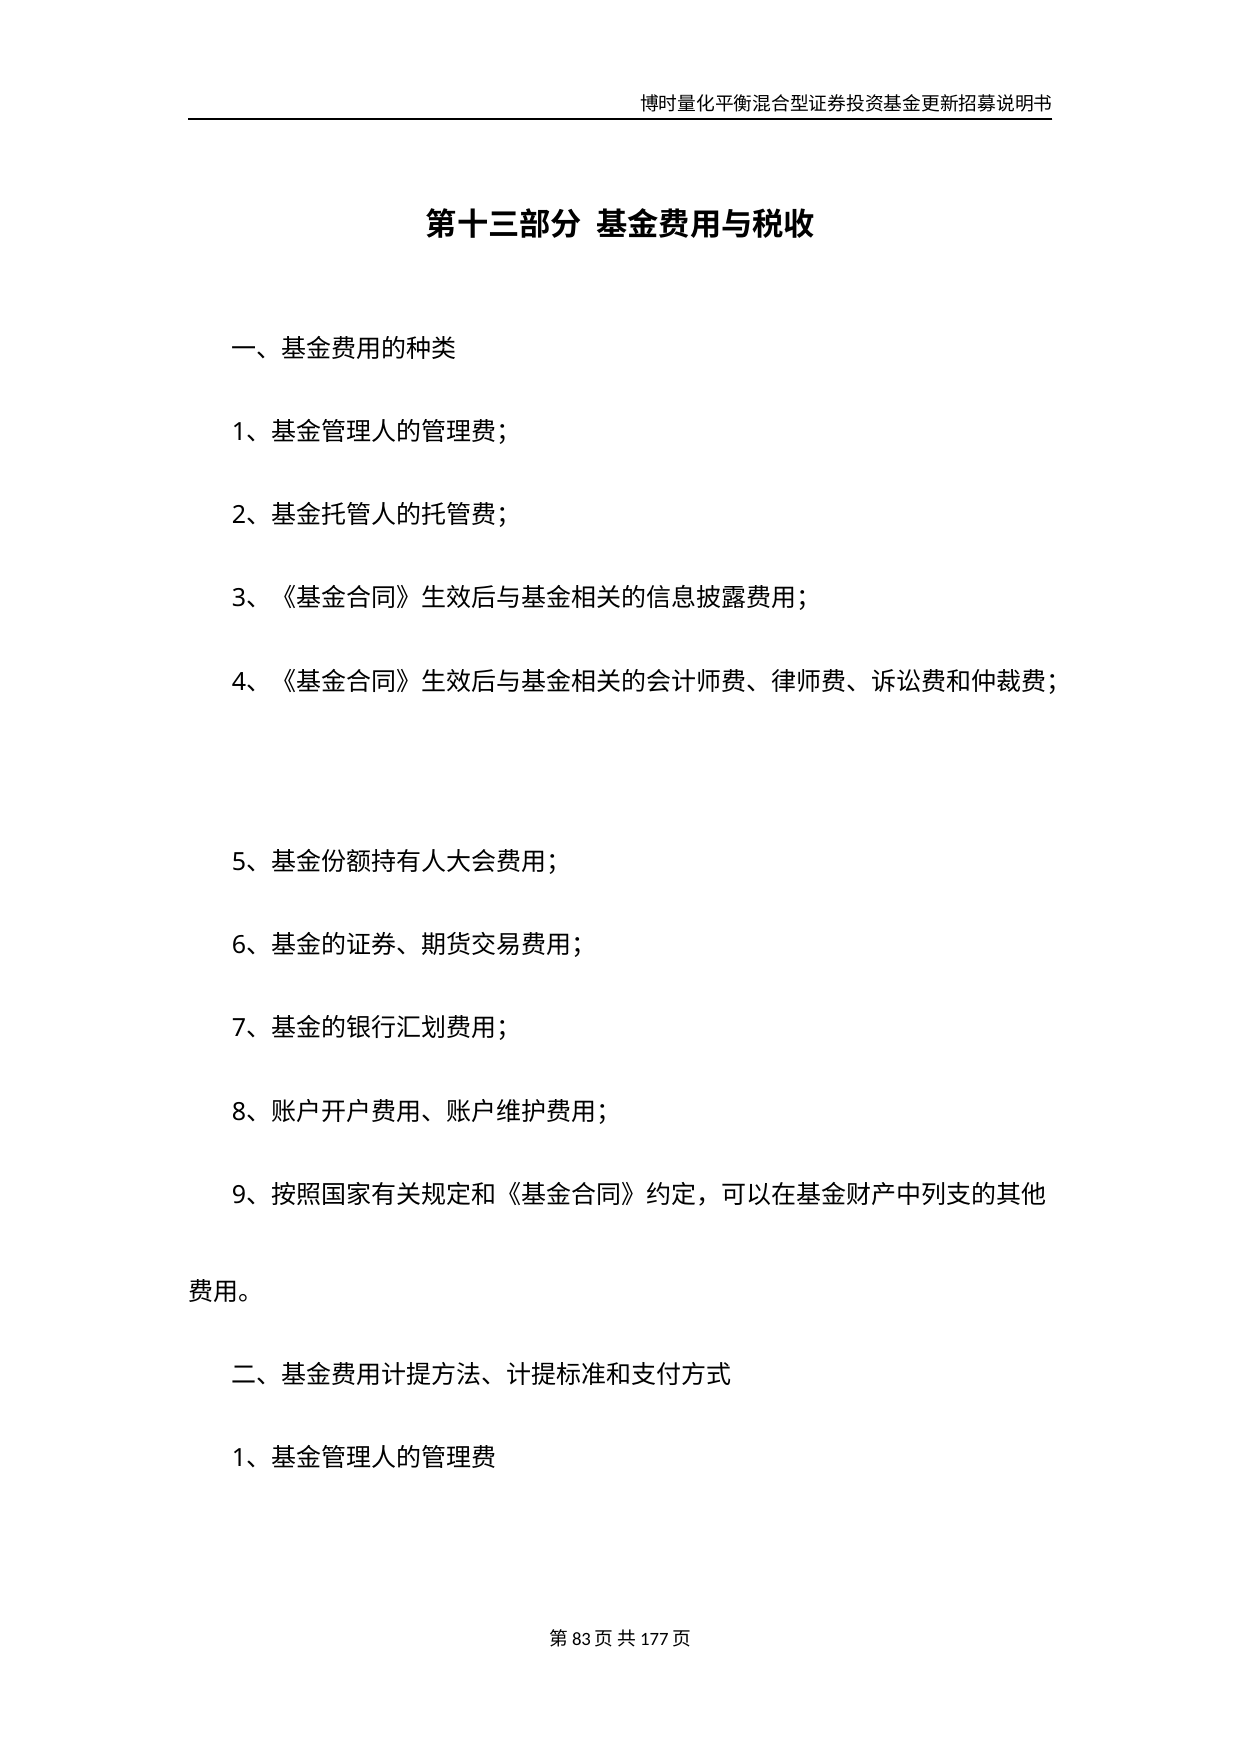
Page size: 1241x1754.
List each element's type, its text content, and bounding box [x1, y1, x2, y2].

text 5、基金份额持有人大会费用； [188, 827, 1052, 892]
text 6、基金的证券、期货交易费用； [188, 910, 1052, 975]
text 7、基金的银行汇划费用； [188, 993, 1052, 1058]
text 一、基金费用的种类 [188, 314, 1052, 379]
text 8、账户开户费用、账户维护费用； [188, 1077, 1052, 1142]
text 二、基金费用计提方法、计提标准和支付方式 [188, 1340, 1052, 1405]
text 2、基金托管人的托管费； [188, 480, 1052, 545]
subtitle 第十三部分 基金费用与税收 [188, 189, 1052, 254]
text 4、《基金合同》生效后与基金相关的会计师费、律师费、诉讼费和仲裁费； [188, 647, 1052, 809]
text 9、按照国家有关规定和《基金合同》约定，可以在基金财产中列支的其他费用。 [188, 1160, 1052, 1322]
text 3、《基金合同》生效后与基金相关的信息披露费用； [188, 563, 1052, 628]
text 1、基金管理人的管理费； [188, 397, 1052, 462]
text 1、基金管理人的管理费 [188, 1423, 1052, 1488]
